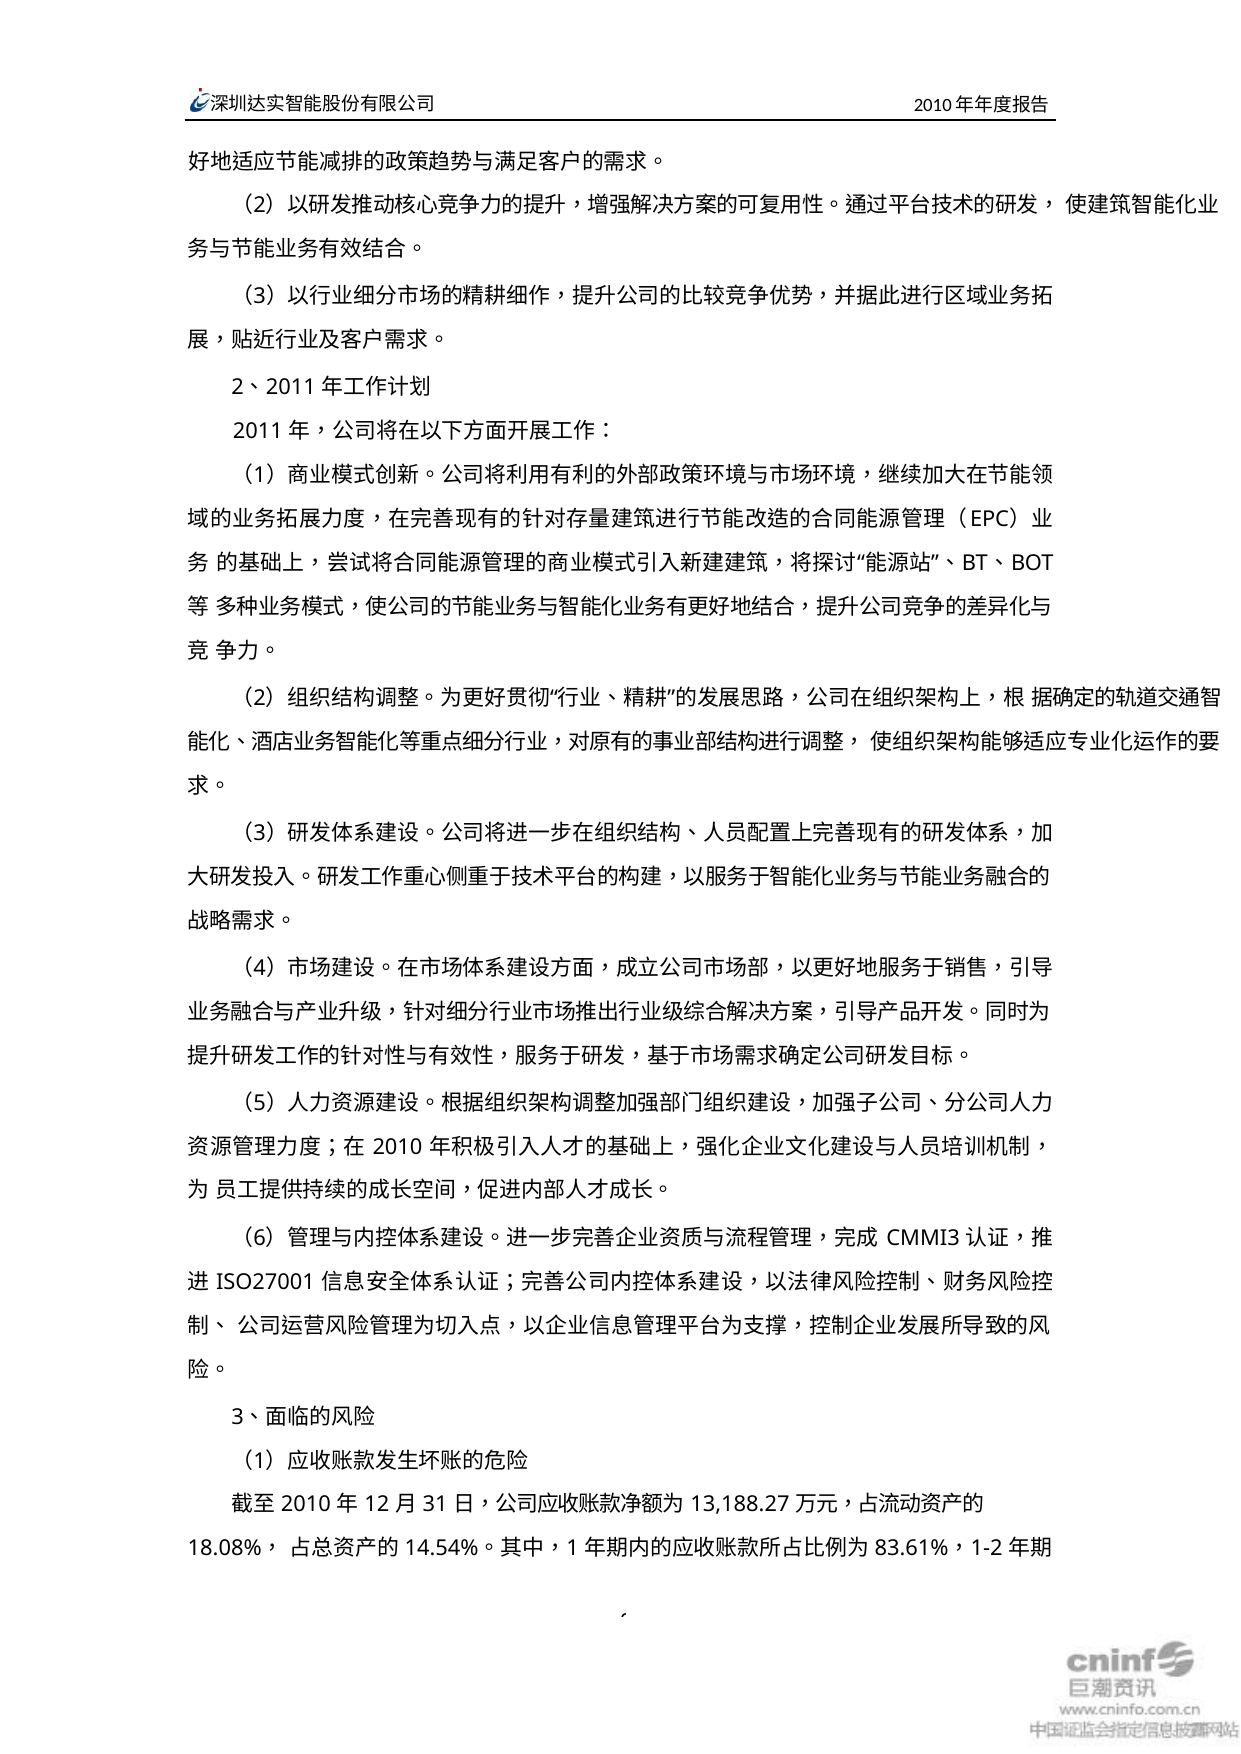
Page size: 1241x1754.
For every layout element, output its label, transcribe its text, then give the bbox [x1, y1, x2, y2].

text 2011 年，公司将在以下方面开展工作： [233, 415, 1240, 444]
text 好地适应节能减排的政策趋势与满足客户的需求。 [173, 146, 684, 175]
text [187, 1488, 1064, 1562]
text （1）应收账款发生坏账的危险 [231, 1445, 1240, 1474]
picture [190, 88, 210, 112]
text 3、面临的风险 [231, 1401, 1240, 1431]
text （3）以行业细分市场的精耕细作，提升公司的比较竞争优势，并据此进行区域业务拓 展，贴近行业及客户需求。 [187, 280, 1053, 354]
text （3）研发体系建设。公司将进一步在组织结构、人员配置上完善现有的研发体系，加 大研发投入。研发工作重心侧重于技术平台的构建，以服务于智能化业务与节能业务融合的 战略需求。 [187, 817, 1054, 935]
text （5）人力资源建设。根据组织架构调整加强部门组织建设，加强子公司、分公司人力 资源管理力度；在 2010 年积极引入人才的基础上，强化企业文化建设与人员培训机制，为 员工提供持续的成长空间，促进内部人才成长。 [187, 1087, 1054, 1204]
text 2、2011 年工作计划 [231, 371, 1240, 401]
text （6）管理与内控体系建设。进一步完善企业资质与流程管理，完成 CMMI3 认证，推进 ISO27001 信息安全体系认证；完善公司内控体系建设，以法律风险控制、财务风险控制、 公司运营风险管理为切入点，以企业信息管理平台为支撑，控制企业发展所导致的风险。 [187, 1222, 1053, 1383]
picture [1029, 1633, 1241, 1754]
text （2）以研发推动核心竞争力的提升，增强解决方案的可复用性。通过平台技术的研发， 使建筑智能化业务与节能业务有效结合。 [187, 189, 1240, 263]
text （2）组织结构调整。为更好贯彻“行业、精耕”的发展思路，公司在组织架构上，根 据确定的轨道交通智能化、酒店业务智能化等重点细分行业，对原有的事业部结构进行调整， 使组织架构能够适应专业化运作的要求。 [187, 682, 1240, 799]
text （1）商业模式创新。公司将利用有利的外部政策环境与市场环境，继续加大在节能领 域的业务拓展力度，在完善现有的针对存量建筑进行节能改造的合同能源管理（EPC）业务 的基础上，尝试将合同能源管理的商业模式引入新建建筑，将探讨“能源站”、BT、BOT 等 多种业务模式，使公司的节能业务与智能化业务有更好地结合，提升公司竞争的差异化与竞 争力。 [187, 459, 1054, 665]
text （4）市场建设。在市场体系建设方面，成立公司市场部，以更好地服务于销售，引导 业务融合与产业升级，针对细分行业市场推出行业级综合解决方案，引导产品开发。同时为 提升研发工作的针对性与有效性，服务于研发，基于市场需求确定公司研发目标。 [187, 952, 1054, 1069]
